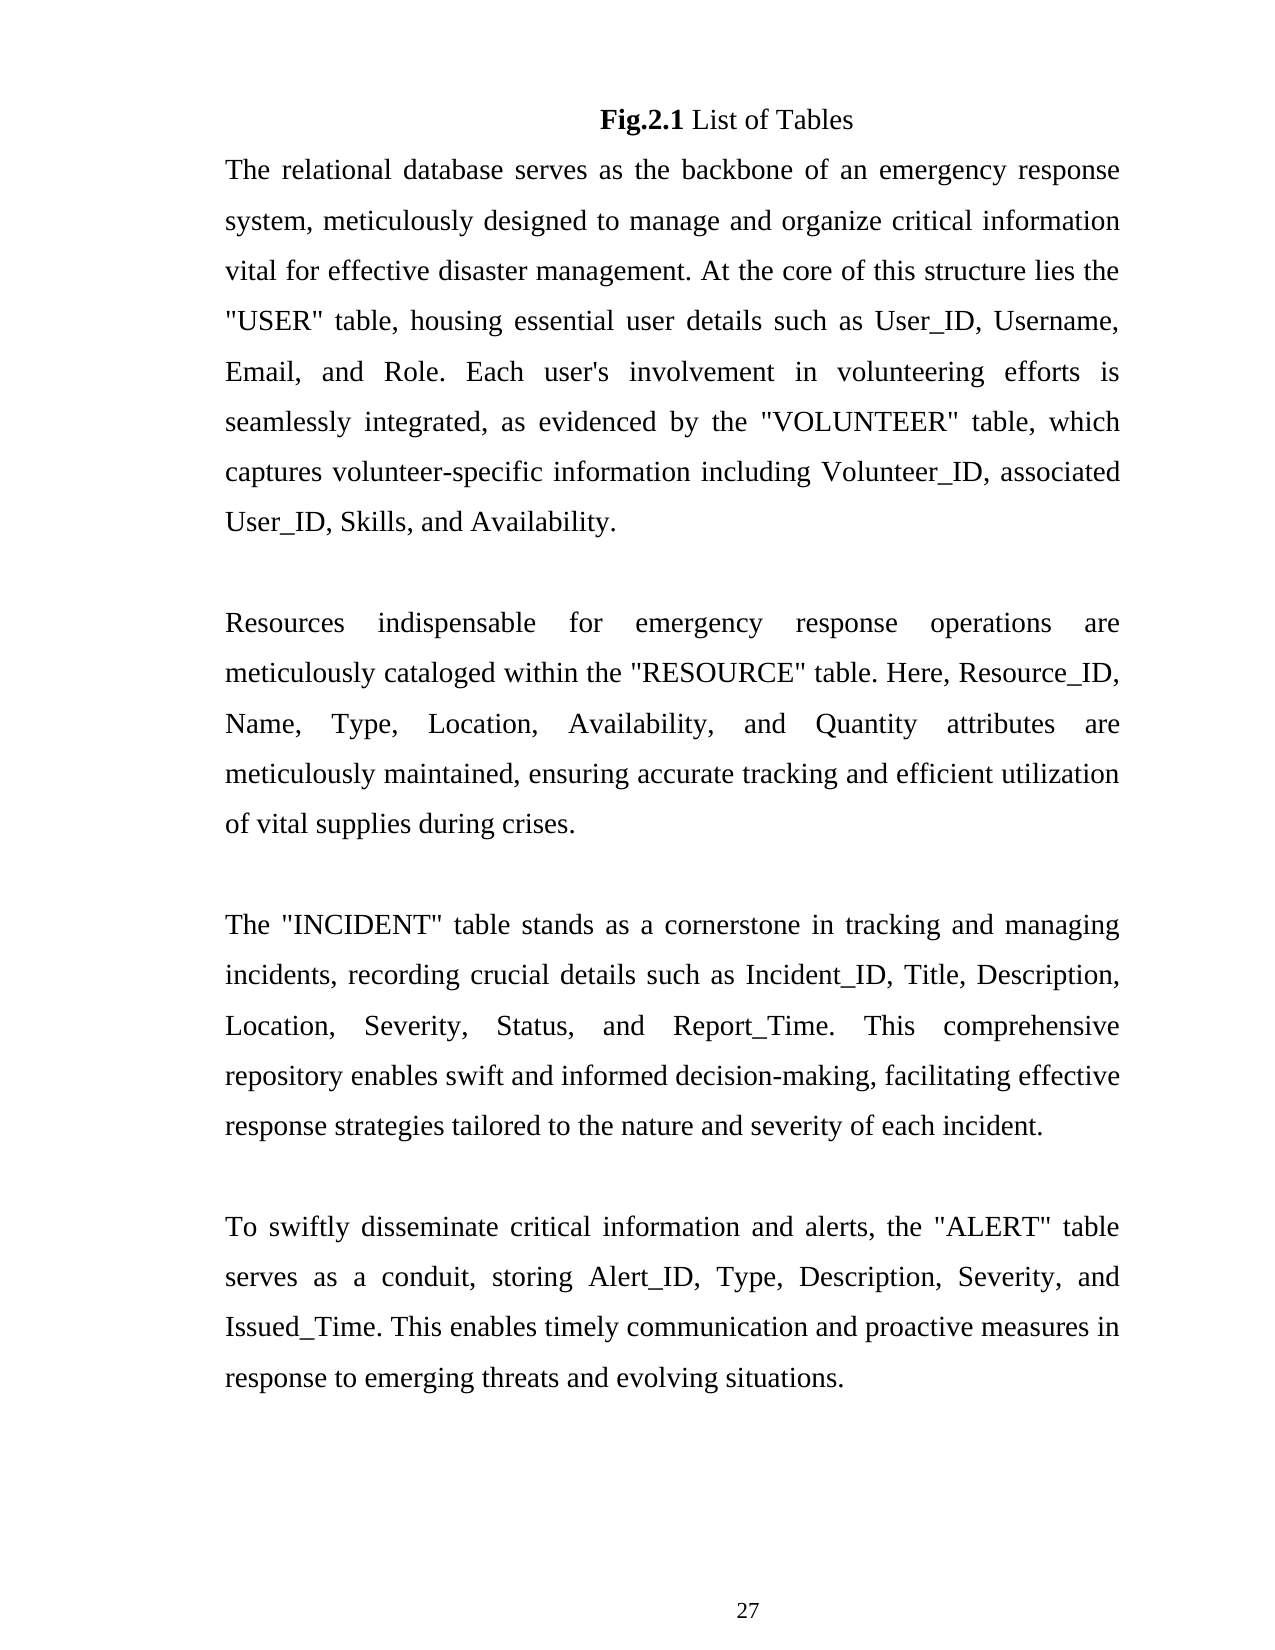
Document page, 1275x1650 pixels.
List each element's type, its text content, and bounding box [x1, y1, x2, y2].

text To swiftly disseminate critical information and alerts, the "ALERT" table serves as a conduit, storing Alert_ID, Type, Description, Severity, and Issued_Time. This enables timely communication and proactive measures in response to emerging threats and evolving situations. [225, 1209, 1121, 1393]
text The "INCIDENT" table stands as a cornerstone in tracking and managing incidents, recording crucial details such as Incident_ID, Title, Description, Location, Severity, Status, and Report_Time. This comprehensive repository enables swift and informed decision-making, facilitating effective response strategies tailored to the nature and severity of each incident. [225, 907, 1121, 1142]
text Fig.2.1 List of Tables [525, 102, 1091, 136]
text Resources indispensable for emergency response operations are meticulously cataloged within the "RESOURCE" table. Here, Resource_ID, Name, Type, Location, Availability, and Quantity attributes are meticulously maintained, ensuring accurate tracking and efficient utilization of vital supplies during crises. [225, 605, 1121, 840]
text The relational database serves as the backbone of an emergency response system, meticulously designed to manage and organize critical information vital for effective disaster management. At the core of this structure lies the "USER" table, housing essential user details such as User_ID, Username, Email, and Role. Each user's involvement in volunteering efforts is seamlessly integrated, as evidenced by the "VOLUNTEER" table, which captures volunteer-specific information including Volunteer_ID, associated User_ID, Skills, and Availability. [225, 152, 1121, 538]
